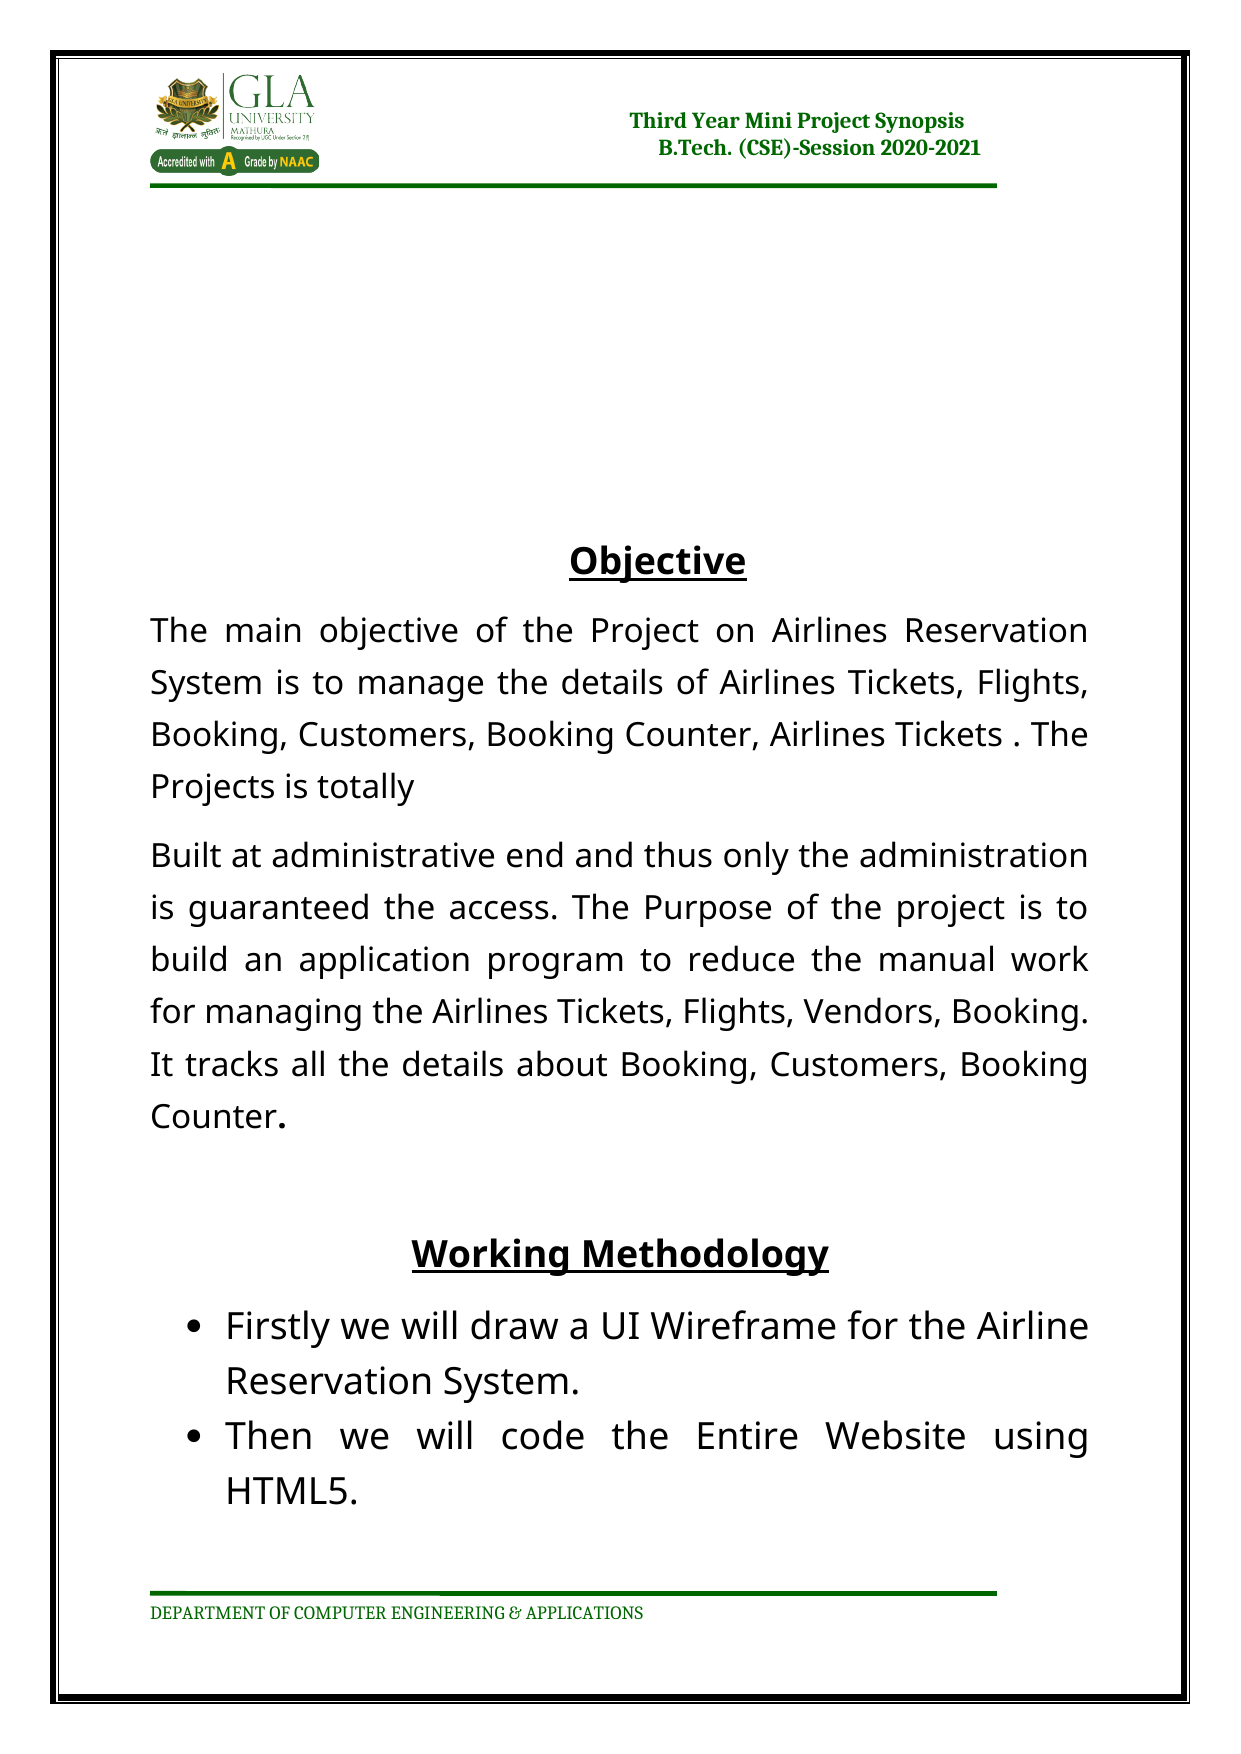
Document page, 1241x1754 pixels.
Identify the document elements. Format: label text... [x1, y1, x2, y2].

list Then we will code the Entire Website using HTML5. [187, 1409, 1090, 1515]
list Firstly we will draw a UI Wireframe for the Airline Reservation System. [187, 1299, 1090, 1405]
list Objective [225, 534, 1090, 586]
text The main objective of the Project on Airlines Reservation System is to manage the details of Airlines Tickets, Flights, Booking, Customers, Booking Counter, Airlines Tickets . The Projects is totally [150, 606, 1090, 808]
picture [150, 73, 320, 176]
text Built at administrative end and thus only the administration is guaranteed the access. The Purpose of the project is to build an application program to reduce the manual work for managing the Airlines Tickets, Flights, Vendors, Booking. It tracks all the details about Booking, Customers, Booking Counter. [150, 832, 1090, 1138]
text Working Methodology [150, 1227, 1090, 1278]
